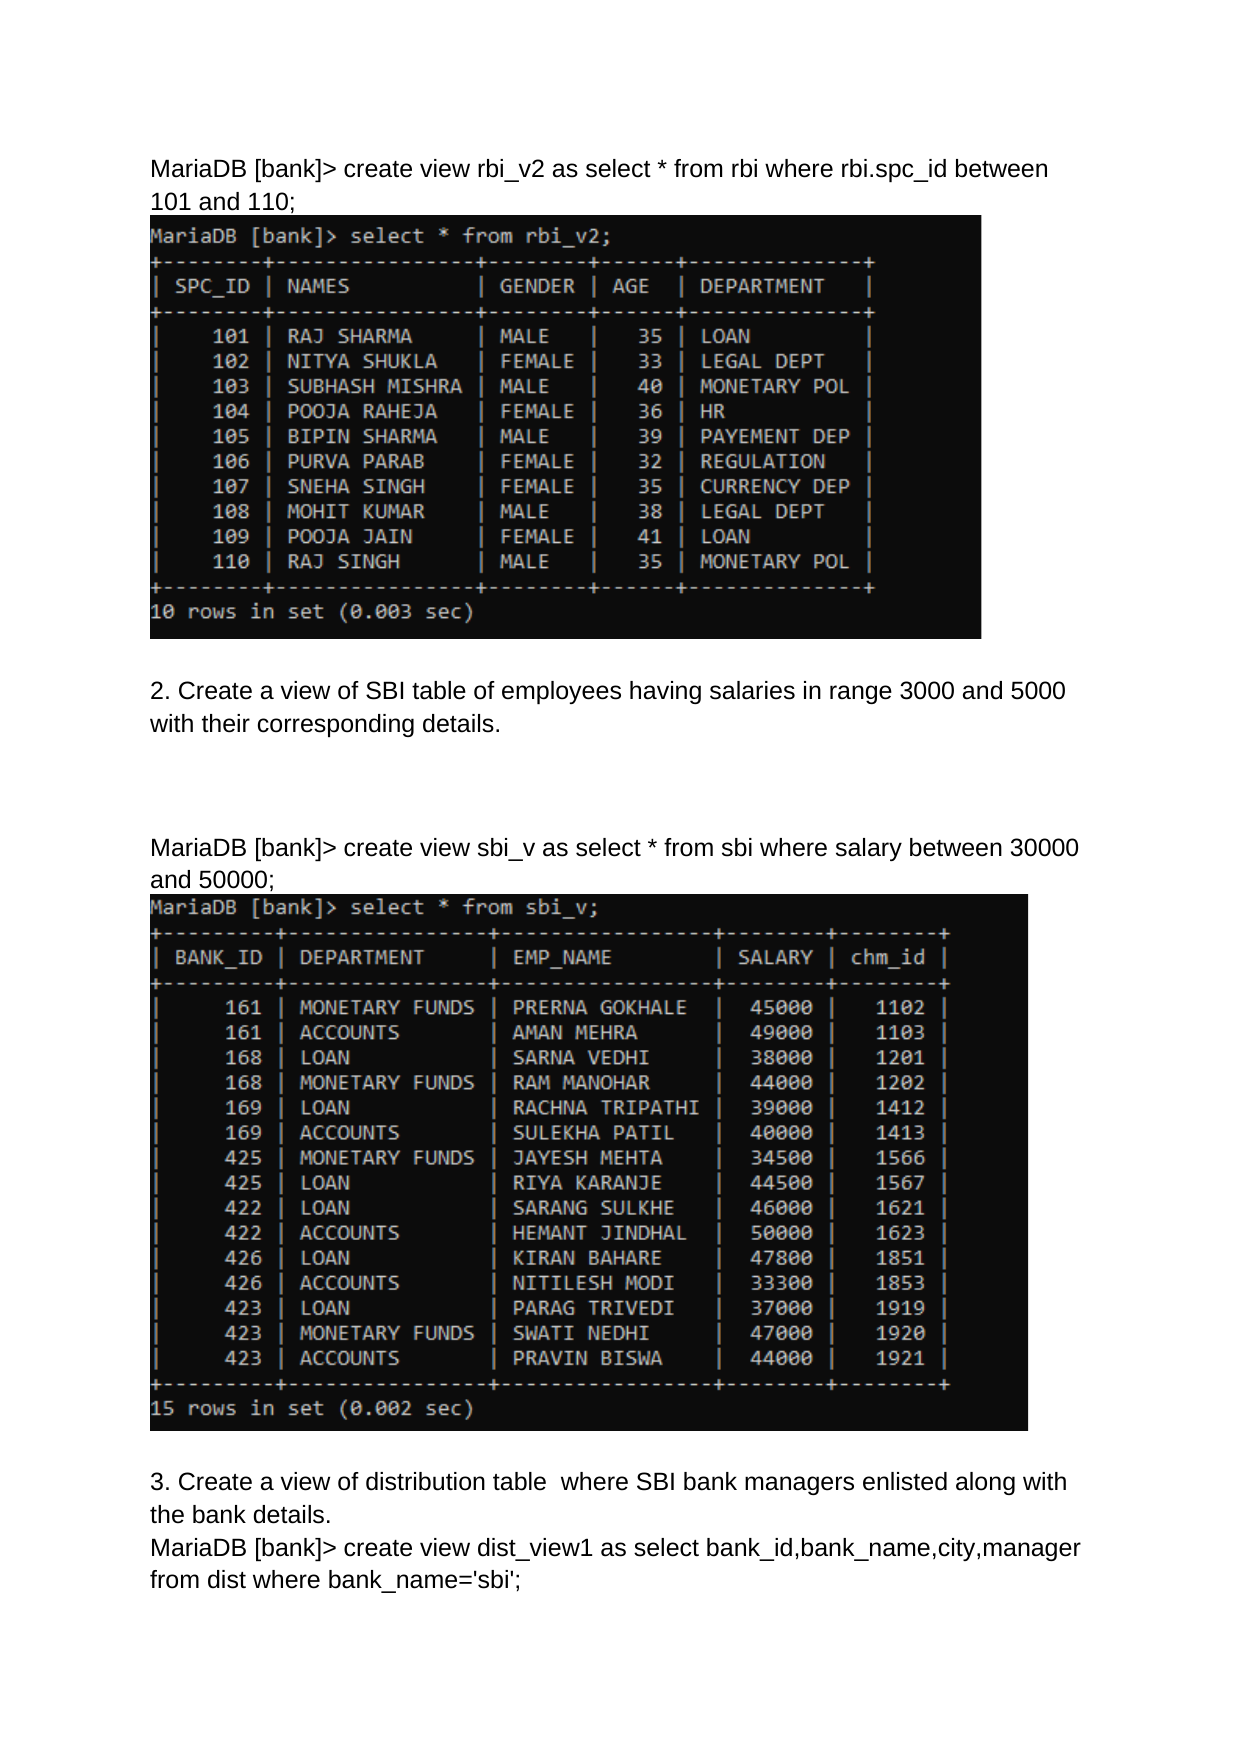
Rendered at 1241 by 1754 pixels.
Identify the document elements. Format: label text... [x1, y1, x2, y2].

text MariaDB [bank]> create view sbi_v as select * from sbi where salary between 30000 and 50000; [150, 829, 1090, 894]
text MariaDB [bank]> create view dist_view1 as select bank_id,bank_name,city,manager from dist where bank_name='sbi'; [150, 1529, 1090, 1594]
picture [150, 215, 982, 639]
text 3. Create a view of distribution table where SBI bank managers enlisted along with the bank details. [150, 1463, 1090, 1529]
text MariaDB [bank]> create view rbi_v2 as select * from rbi where rbi.spc_id between 101 and 110; [150, 150, 1090, 216]
picture [150, 894, 1029, 1431]
text 2. Create a view of SBI table of employees having salaries in range 3000 and 5000 with their corresponding details. [150, 672, 1090, 737]
